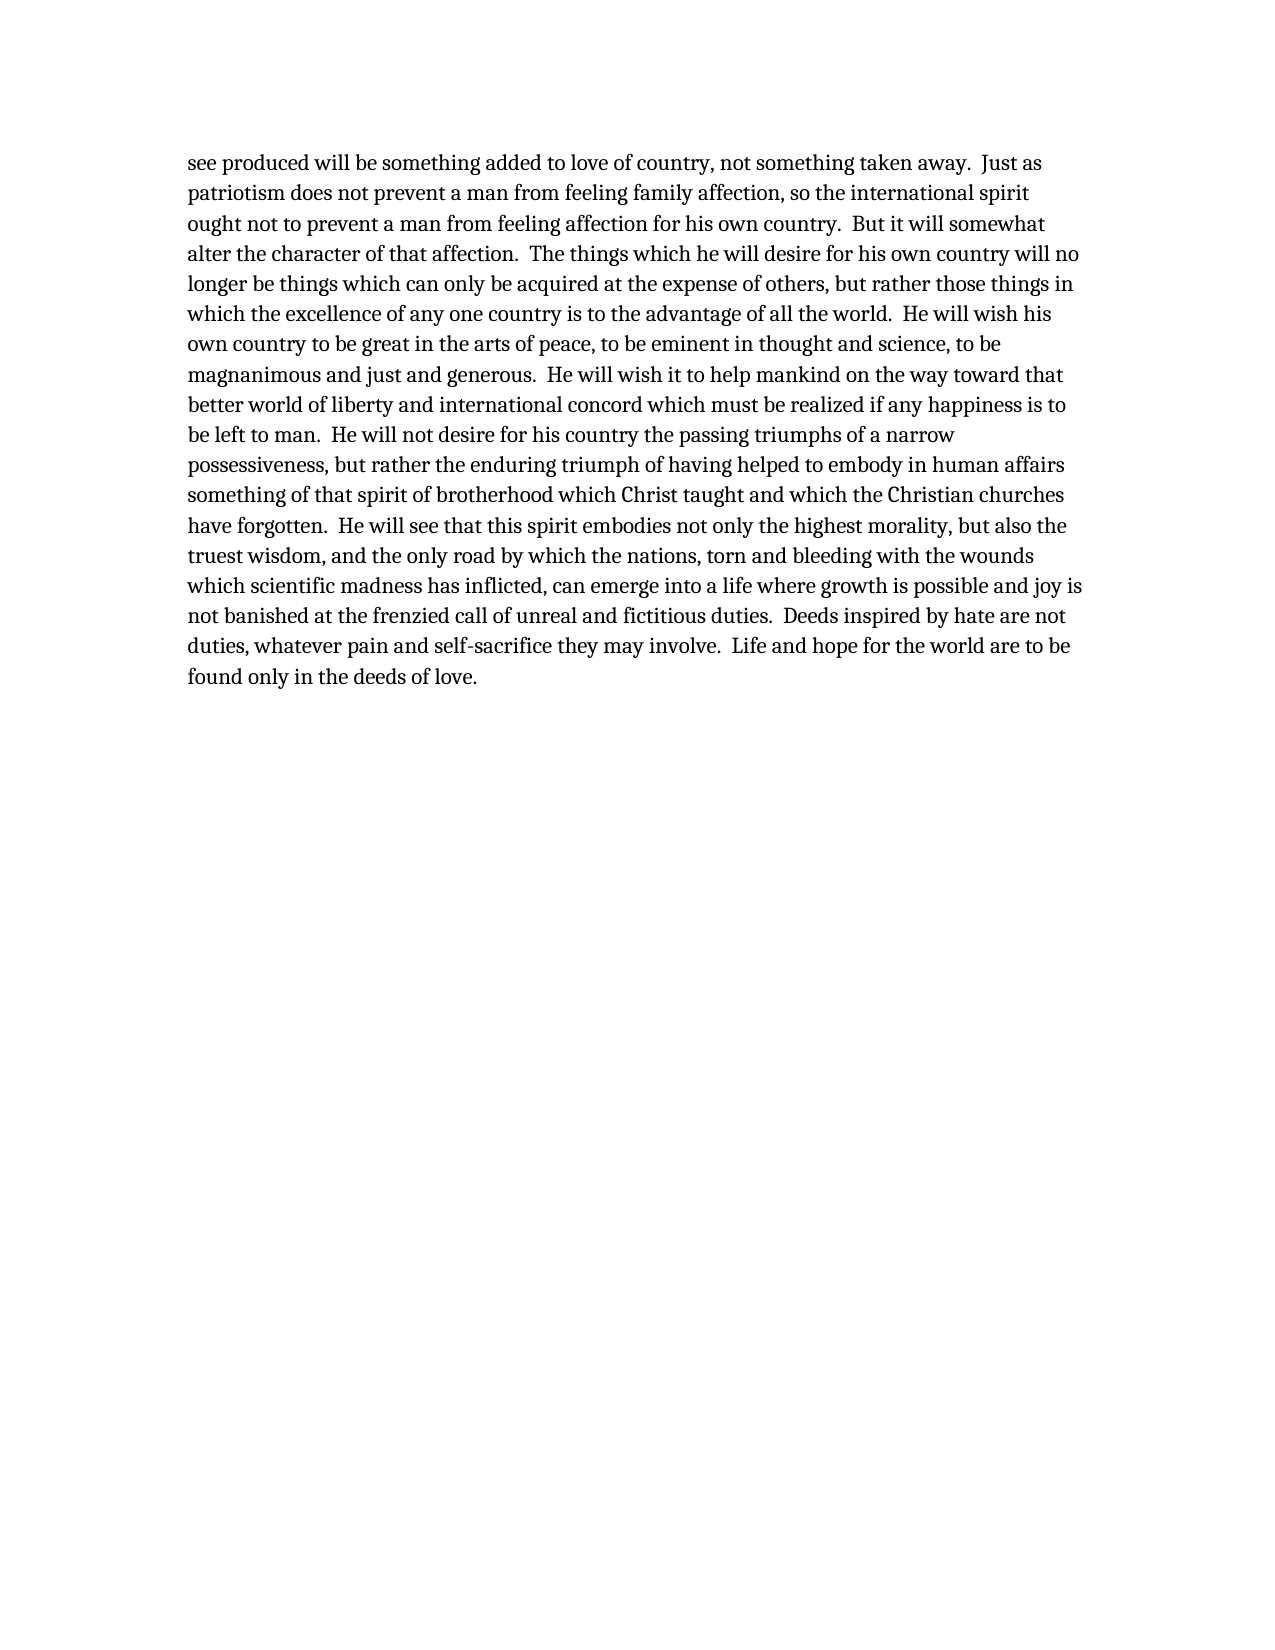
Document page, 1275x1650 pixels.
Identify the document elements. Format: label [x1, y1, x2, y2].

text [187, 150, 1087, 992]
